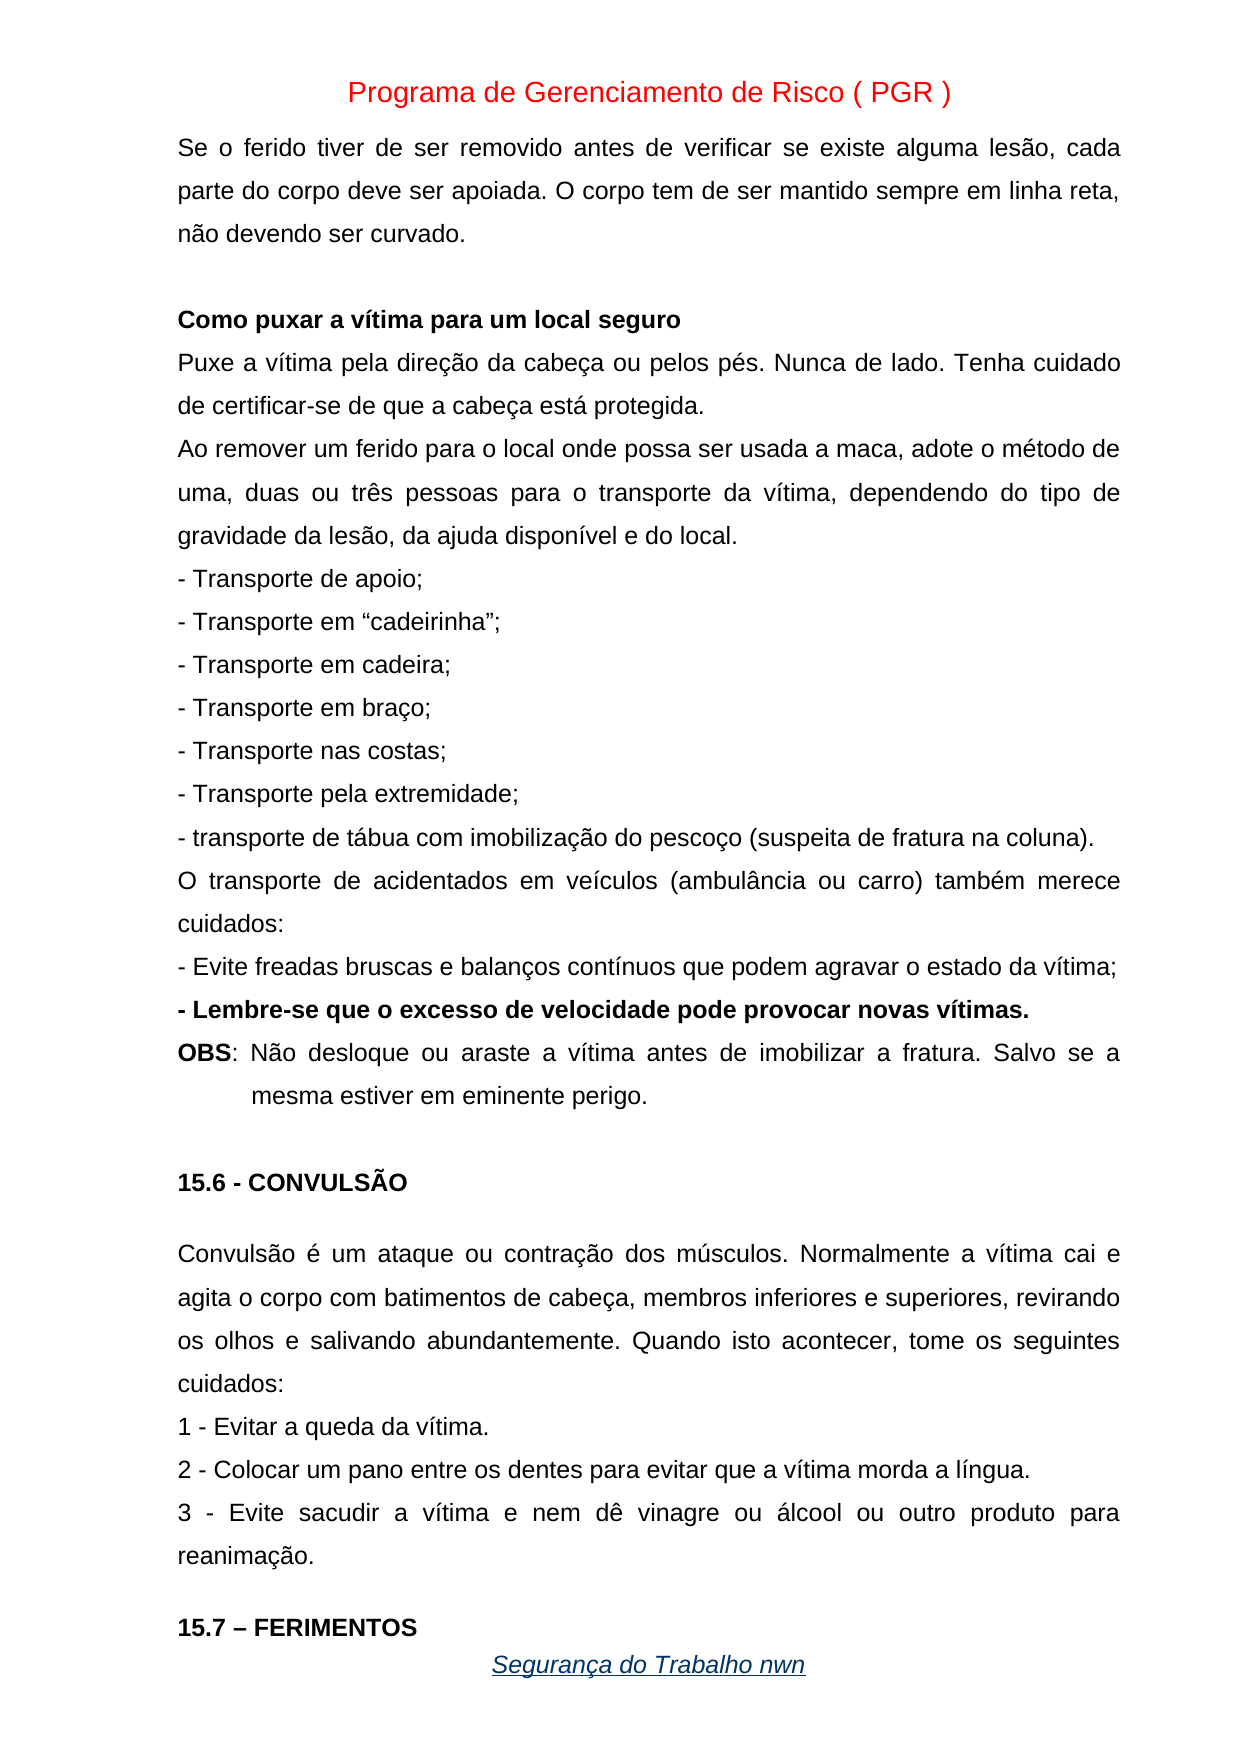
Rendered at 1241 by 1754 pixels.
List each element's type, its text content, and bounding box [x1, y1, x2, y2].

text - Transporte em braço; [177, 693, 1122, 722]
text Ao remover um ferido para o local onde possa ser usada a maca, adote o método de uma, duas ou três pessoas para o transporte da vítima, dependendo do tipo de gravidade da lesão, da ajuda disponível e do local. [177, 434, 1122, 549]
text 15.6 - CONVULSÃO [177, 1168, 1122, 1196]
text - Transporte em “cadeirinha”; [177, 607, 1122, 636]
text Como puxar a vítima para um local seguro [177, 305, 1122, 334]
text - transporte de tábua com imobilização do pescoço (suspeita de fratura na coluna). [177, 823, 1122, 851]
text - Transporte pela extremidade; [177, 779, 1122, 808]
text Se o ferido tiver de ser removido antes de verificar se existe alguma lesão, cada parte do corpo deve ser apoiada. O corpo tem de ser mantido sempre em linha reta, não devendo ser curvado. [177, 133, 1122, 248]
text - Transporte de apoio; [177, 564, 1122, 593]
text 3 - Evite sacudir a vítima e nem dê vinagre ou álcool ou outro produto para reanimação. [177, 1498, 1122, 1570]
text - Transporte em cadeira; [177, 650, 1122, 679]
text Puxe a vítima pela direção da cabeça ou pelos pés. Nunca de lado. Tenha cuidado de certificar-se de que a cabeça está protegida. [177, 348, 1122, 420]
text - Transporte nas costas; [177, 736, 1122, 765]
text 2 - Colocar um pano entre os dentes para evitar que a vítima morda a língua. [177, 1455, 1122, 1484]
text 1 - Evitar a queda da vítima. [177, 1412, 1122, 1441]
text - Lembre-se que o excesso de velocidade pode provocar novas vítimas. [177, 995, 1122, 1024]
text Convulsão é um ataque ou contração dos músculos. Normalmente a vítima cai e agita o corpo com batimentos de cabeça, membros inferiores e superiores, revirando os olhos e salivando abundantemente. Quando isto acontecer, tome os seguintes cuidados: [177, 1239, 1122, 1398]
text - Evite freadas bruscas e balanços contínuos que podem agravar o estado da vítima; [177, 952, 1122, 981]
text OBS: Não desloque ou araste a vítima antes de imobilizar a fratura. Salvo se a mesma estiver em eminente perigo. [177, 1038, 1122, 1110]
text 15.7 – FERIMENTOS [177, 1613, 1122, 1642]
text O transporte de acidentados em veículos (ambulância ou carro) também merece cuidados: [177, 866, 1122, 938]
